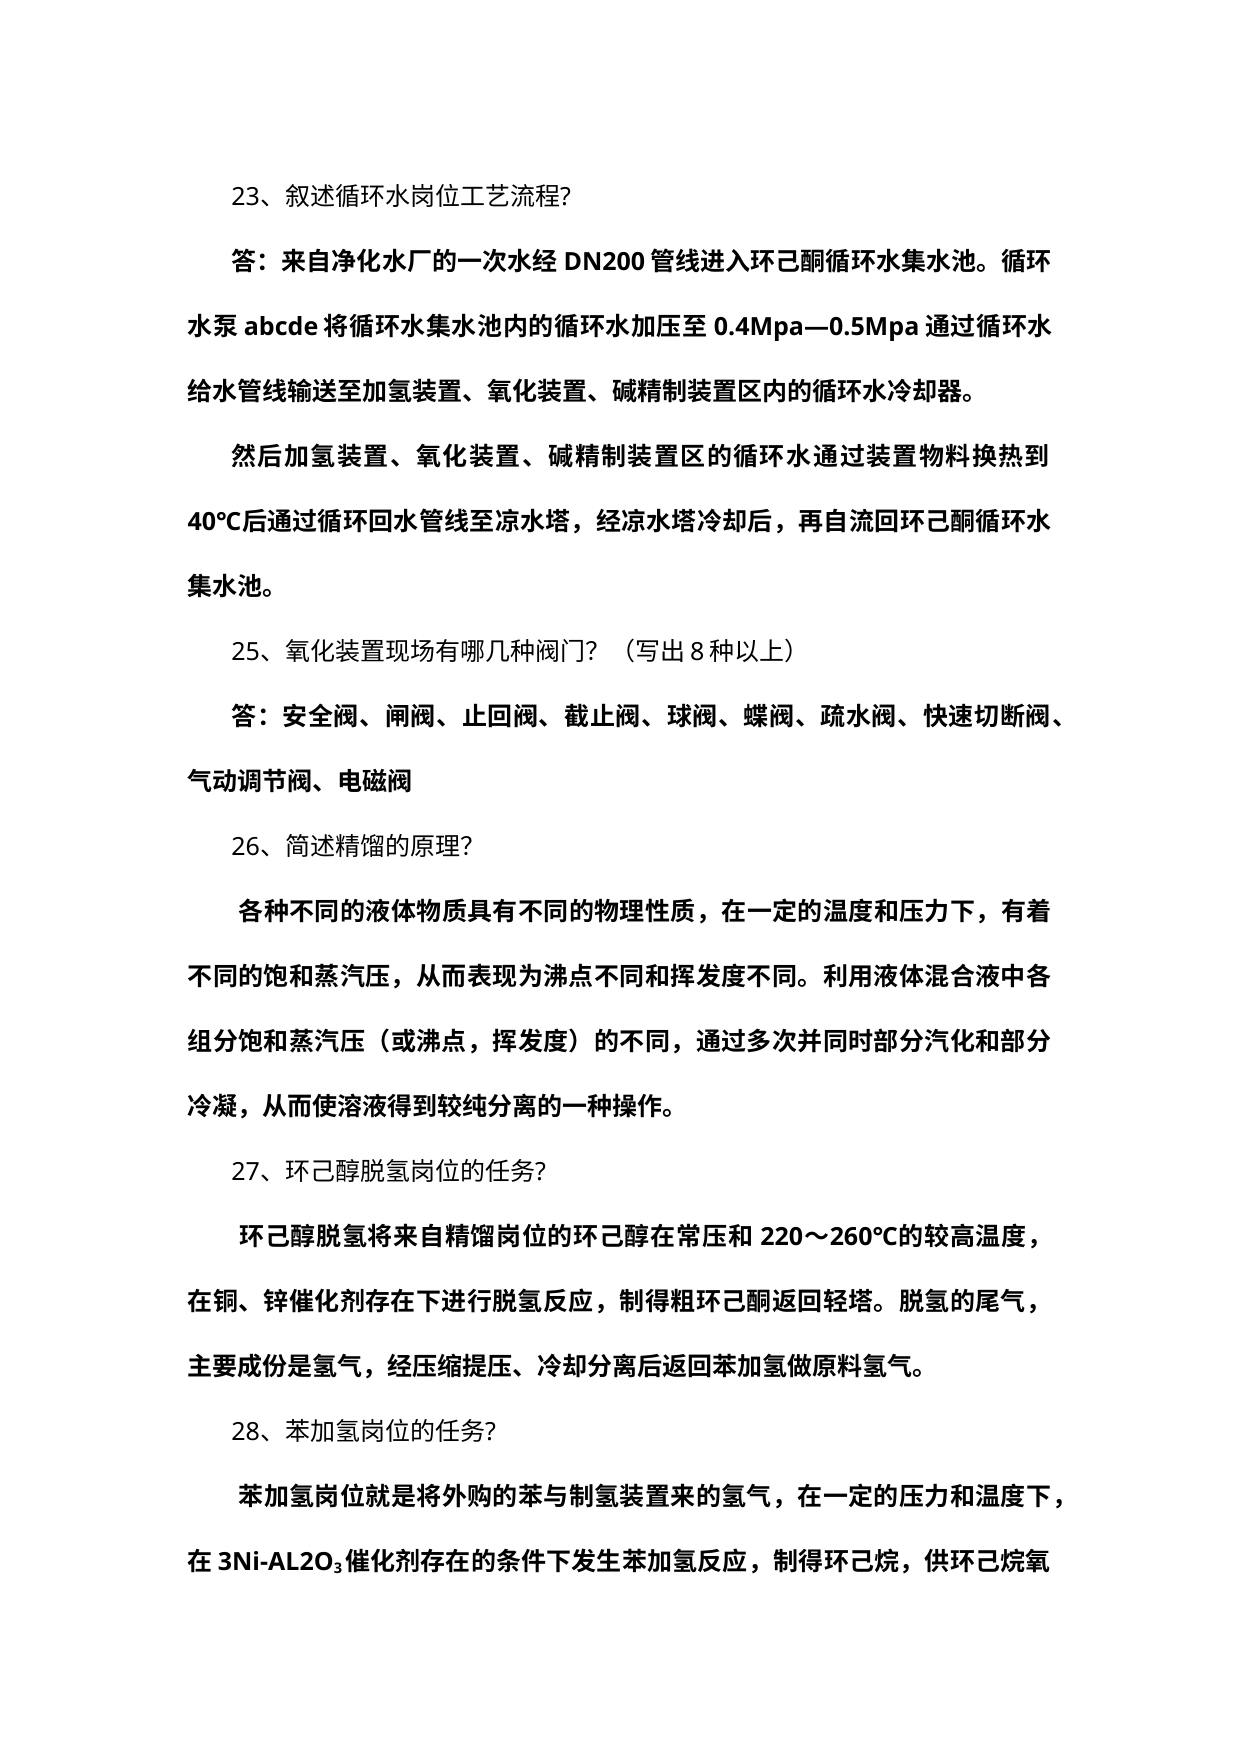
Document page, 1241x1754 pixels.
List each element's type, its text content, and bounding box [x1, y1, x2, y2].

text 27、环己醇脱氢岗位的任务? [187, 1137, 1053, 1202]
text 答：来自净化水厂的一次水经DN200管线进入环己酮循环水集水池。循环水泵abcde将循环水集水池内的循环水加压至0.4Mpa—0.5Mpa通过循环水给水管线输送至加氢装置、氧化装置、碱精制装置区内的循环水冷却器。 [187, 227, 1053, 422]
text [187, 1462, 1053, 1592]
text 26、简述精馏的原理？ [187, 812, 1053, 877]
text 25、氧化装置现场有哪几种阀门？（写出8种以上） [231, 617, 1053, 682]
text 28、苯加氢岗位的任务? [187, 1397, 1053, 1462]
text 然后加氢装置、氧化装置、碱精制装置区的循环水通过装置物料换热到40℃后通过循环回水管线至凉水塔，经凉水塔冷却后，再自流回环己酮循环水集水池。 [187, 526, 1053, 617]
text 各种不同的液体物质具有不同的物理性质，在一定的温度和压力下，有着不同的饱和蒸汽压，从而表现为沸点不同和挥发度不同。利用液体混合液中各组分饱和蒸汽压（或沸点，挥发度）的不同，通过多次并同时部分汽化和部分冷凝，从而使溶液得到较纯分离的一种操作。 [187, 877, 1053, 1137]
text 环己醇脱氢将来自精馏岗位的环己醇在常压和220～260℃的较高温度，在铜、锌催化剂存在下进行脱氢反应，制得粗环己酮返回轻塔。脱氢的尾气，主要成份是氢气，经压缩提压、冷却分离后返回苯加氢做原料氢气。 [187, 1202, 1053, 1397]
text 然后加氢装置、氧化装置、碱精制装置区的循环水通过装置物料换热到40℃后通过循环回水管线至凉水塔，经凉水塔冷却后，再自流回环己酮循环水集水池。 [187, 422, 1053, 524]
text 答：安全阀、闸阀、止回阀、截止阀、球阀、蝶阀、疏水阀、快速切断阀、气动调节阀、电磁阀 [187, 682, 1053, 812]
text 23、叙述循环水岗位工艺流程? [187, 162, 1053, 227]
